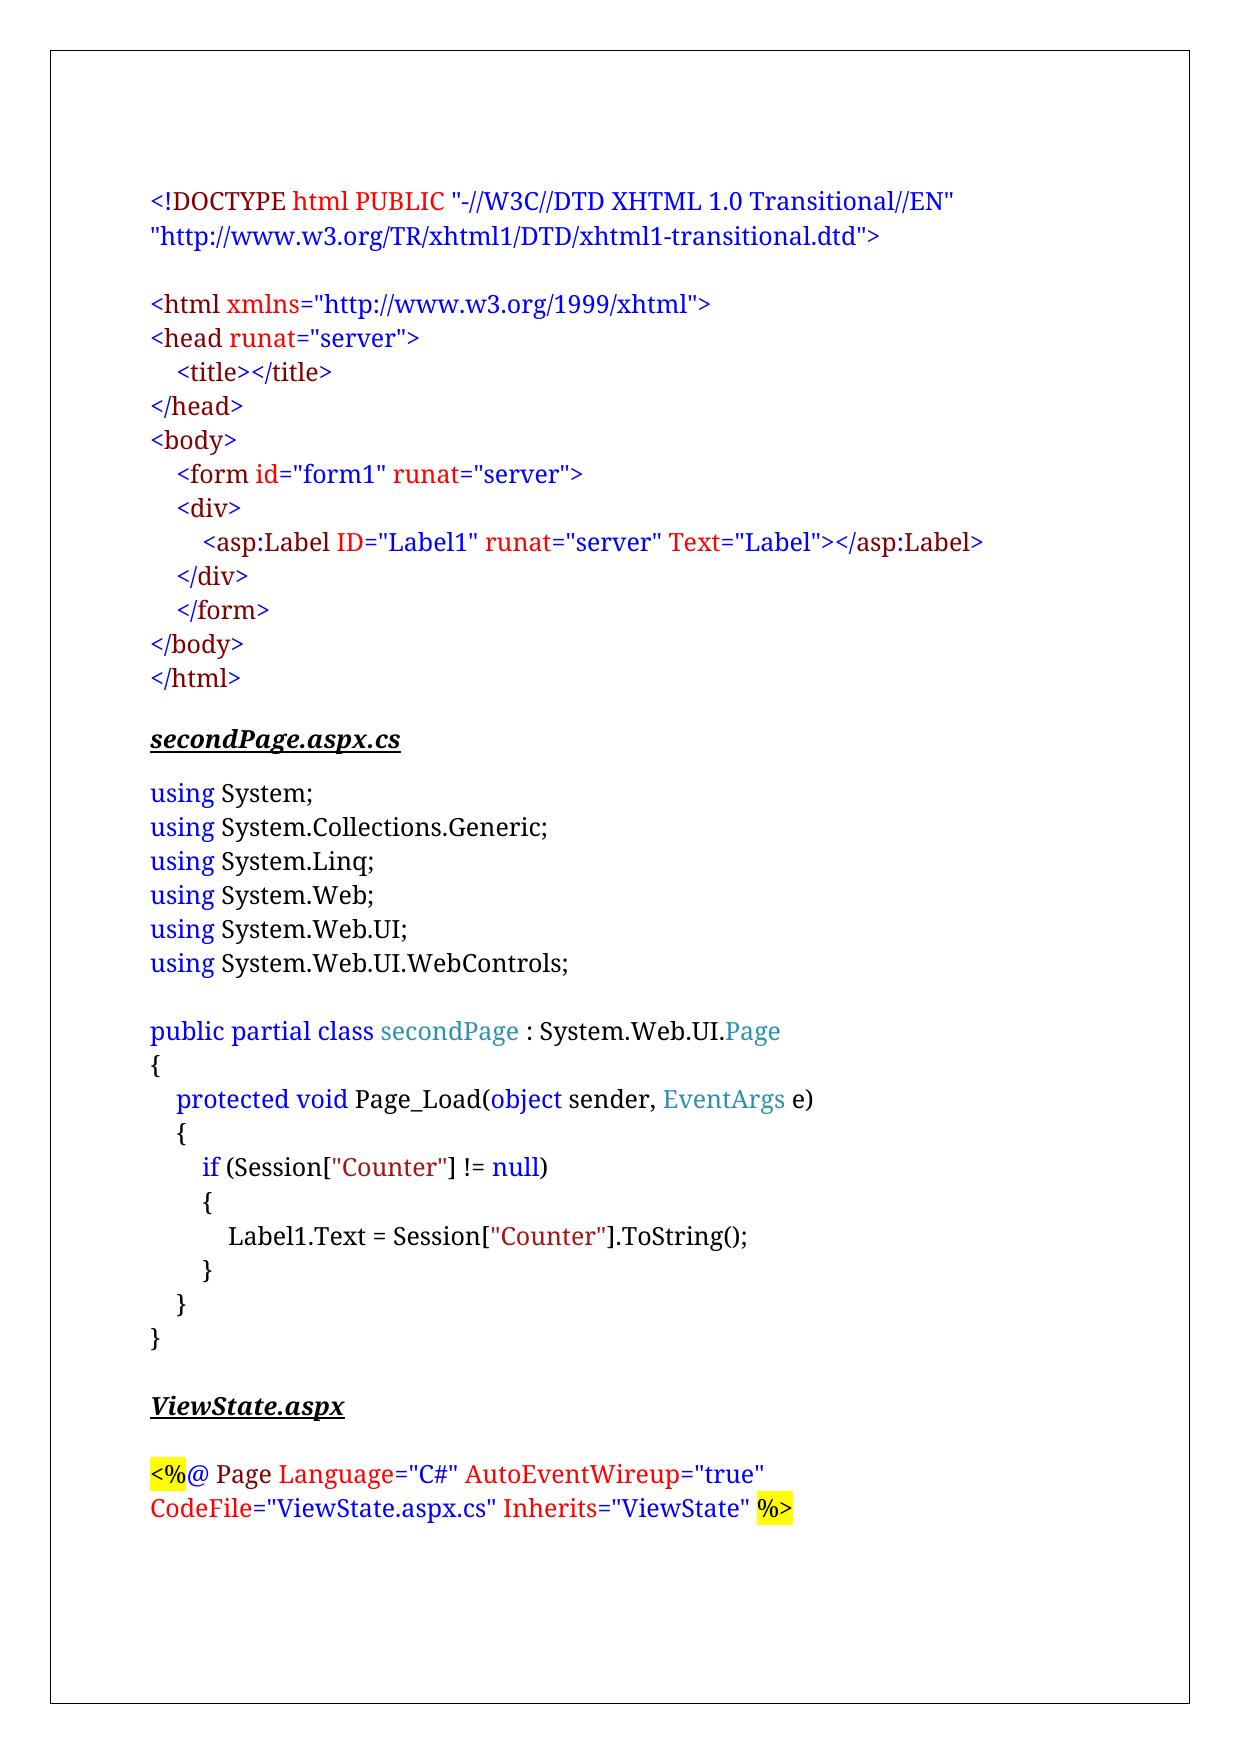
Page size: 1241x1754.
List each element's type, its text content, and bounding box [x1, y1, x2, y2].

text using System; [150, 775, 1090, 809]
text <!DOCTYPE html PUBLIC "-//W3C//DTD XHTML 1.0 Transitional//EN" "http://www.w3.org/TR/xhtml1/DTD/xhtml1-transitional.dtd"> [150, 184, 1090, 252]
text Label1.Text = Session["Counter"].ToString(); [150, 1218, 1090, 1252]
text secondPage.aspx.cs [150, 722, 1090, 756]
text <head runat="server"> [150, 320, 1090, 354]
text </div> [150, 559, 1090, 593]
text { [150, 1116, 1090, 1150]
text <html xmlns="http://www.w3.org/1999/xhtml"> [150, 286, 1090, 320]
text using System.Collections.Generic; [150, 809, 1090, 843]
text } [150, 1286, 1090, 1320]
text using System.Web.UI; [150, 912, 1090, 946]
text <body> [150, 422, 1090, 457]
text { [150, 1184, 1090, 1218]
text { [150, 1048, 1090, 1082]
text <div> [150, 491, 1090, 525]
text } [150, 1252, 1090, 1286]
text public partial class secondPage : System.Web.UI.Page [150, 1014, 1090, 1048]
text </form> [150, 593, 1090, 627]
text } [150, 1320, 1090, 1354]
text </body> [150, 627, 1090, 661]
text protected void Page_Load(object sender, EventArgs e) [150, 1082, 1090, 1116]
text if (Session["Counter"] != null) [150, 1150, 1090, 1184]
text using System.Linq; [150, 843, 1090, 878]
text </head> [150, 388, 1090, 422]
text <form id="form1" runat="server"> [150, 457, 1090, 491]
text <asp:Label ID="Label1" runat="server" Text="Label"></asp:Label> [150, 525, 1090, 559]
text <title></title> [150, 354, 1090, 388]
text using System.Web.UI.WebControls; [150, 946, 1090, 980]
text </html> [150, 661, 1090, 695]
text using System.Web; [150, 878, 1090, 912]
text ViewState.aspx [150, 1388, 1090, 1423]
text <%@ Page Language="C#" AutoEventWireup="true" CodeFile="ViewState.aspx.cs" Inherits="ViewState" %> [150, 1457, 1090, 1525]
